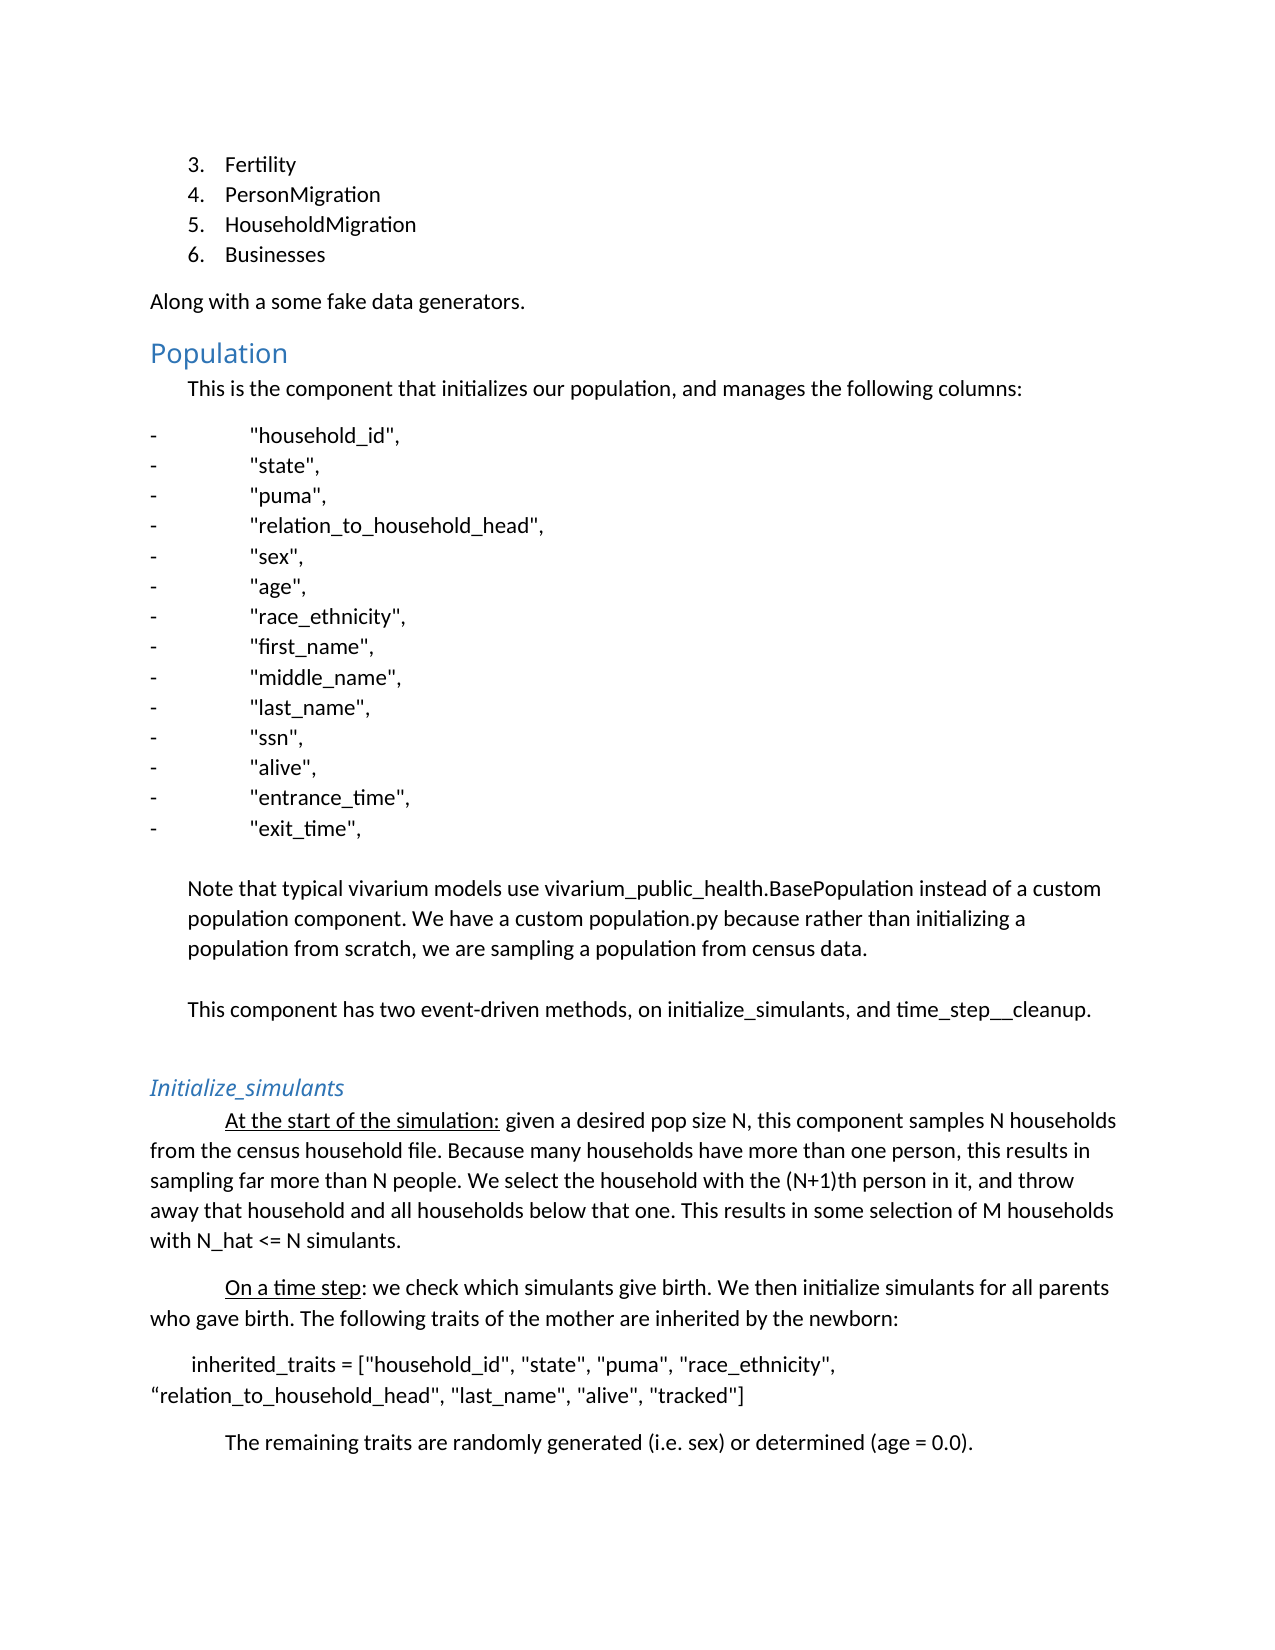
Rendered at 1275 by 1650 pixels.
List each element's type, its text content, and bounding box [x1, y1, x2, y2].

subtitle Population [150, 334, 1125, 371]
list "sex", [150, 542, 1125, 570]
list "entrance_time", [150, 783, 1125, 812]
list "race_ethnicity", [150, 602, 1125, 630]
list "first_name", [150, 632, 1125, 661]
text inherited_traits = ["household_id", "state", "puma", "race_ethnicity", “relation_to_household_head", "last_name", "alive", "tracked"] [150, 1351, 1125, 1409]
subtitle Initialize_simulants [150, 1072, 1125, 1103]
text At the start of the simulation: given a desired pop size N, this component samples N households from the census household file. Because many households have more than one person, this results in sampling far more than N people. We select the household with the (N+1)th person in it, and throw away that household and all households below that one. This results in some selection of M households with N_hat <= N simulants. [150, 1106, 1125, 1255]
list HouseholdMigration [187, 210, 1125, 238]
text This is the component that initializes our population, and manages the following columns: [187, 374, 1125, 402]
list Fertility [187, 150, 1125, 178]
list "ssn", [150, 723, 1125, 751]
list Note that typical vivarium models use vivarium_public_health.BasePopulation instead of a custom population component. We have a custom population.py because rather than initializing a population from scratch, we are sampling a population from census data. [187, 874, 1125, 963]
text On a time step: we check which simulants give birth. We then initialize simulants for all parents who gave birth. The following traits of the mother are inherited by the newborn: [150, 1273, 1125, 1332]
list "puma", [150, 481, 1125, 509]
text Along with a some fake data generators. [150, 287, 1125, 316]
list "relation_to_household_head", [150, 512, 1125, 540]
list "last_name", [150, 693, 1125, 721]
list "middle_name", [150, 663, 1125, 691]
list Businesses [187, 241, 1125, 269]
list "age", [150, 572, 1125, 600]
list "state", [150, 451, 1125, 479]
list "household_id", [150, 421, 1125, 449]
list "exit_time", [150, 814, 1125, 842]
list PersonMigration [187, 180, 1125, 208]
text The remaining traits are randomly generated (i.e. sex) or determined (age = 0.0). [150, 1428, 1125, 1456]
list This component has two event-driven methods, on initialize_simulants, and time_step__cleanup. [187, 995, 1125, 1023]
list "alive", [150, 753, 1125, 781]
